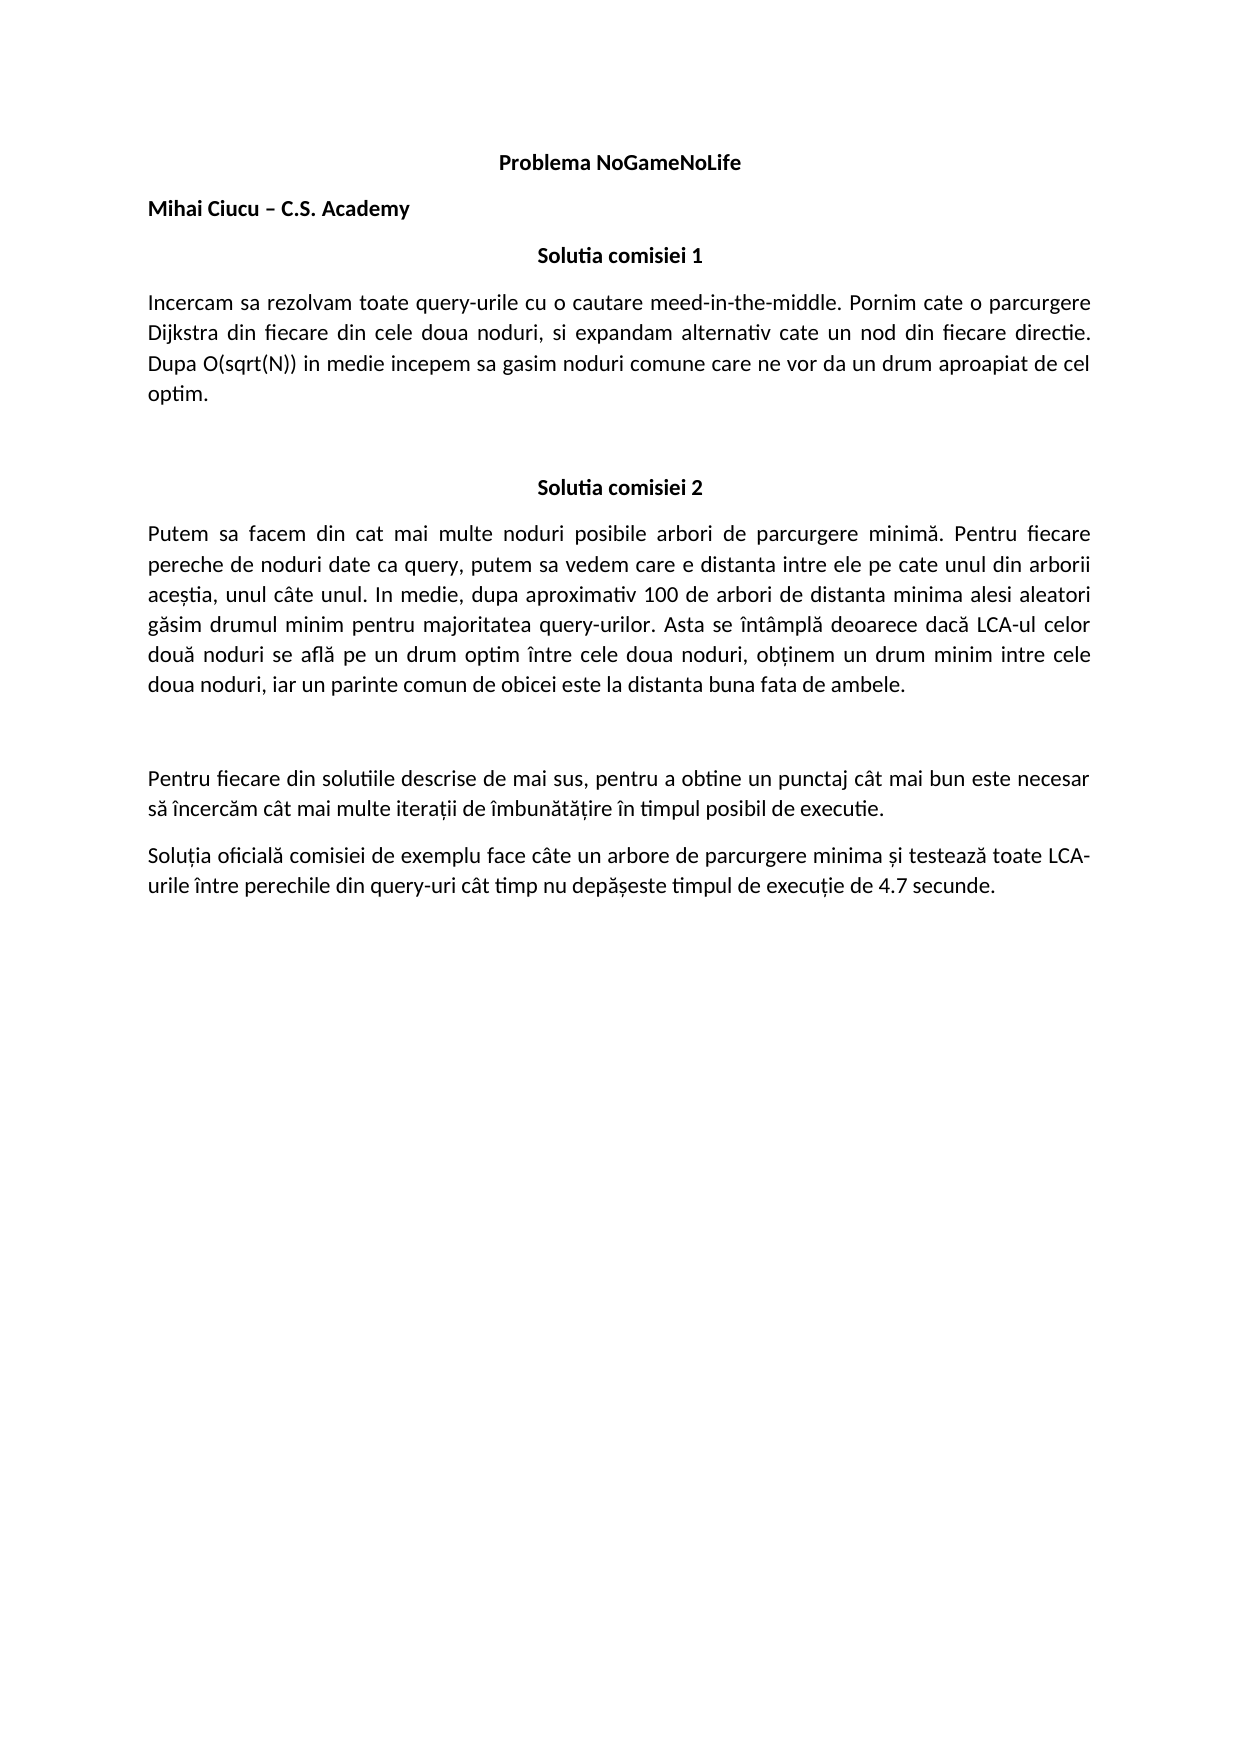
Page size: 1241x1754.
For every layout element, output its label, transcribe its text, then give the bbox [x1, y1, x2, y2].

text Solutia comisiei 2 [148, 473, 1093, 501]
text Problema NoGameNoLife [148, 148, 1093, 176]
text Pentru fiecare din solutiile descrise de mai sus, pentru a obtine un punctaj cât mai bun este necesar să încercăm cât mai multe iterații de îmbunătățire în timpul posibil de executie. [148, 764, 1093, 822]
text Putem sa facem din cat mai multe noduri posibile arbori de parcurgere minimă. Pentru fiecare pereche de noduri date ca query, putem sa vedem care e distanta intre ele pe cate unul din arborii aceștia, unul câte unul. In medie, dupa aproximativ 100 de arbori de distanta minima alesi aleatori găsim drumul minim pentru majoritatea query-urilor. Asta se întâmplă deoarece dacă LCA-ul celor două noduri se află pe un drum optim între cele doua noduri, obținem un drum minim intre cele doua noduri, iar un parinte comun de obicei este la distanta buna fata de ambele. [148, 519, 1093, 698]
text Mihai Ciucu – C.S. Academy [148, 194, 1093, 222]
text Incercam sa rezolvam toate query-urile cu o cautare meed-in-the-middle. Pornim cate o parcurgere Dijkstra din fiecare din cele doua noduri, si expandam alternativ cate un nod din fiecare directie. Dupa O(sqrt(N)) in medie incepem sa gasim noduri comune care ne vor da un drum aproapiat de cel optim. [148, 288, 1093, 407]
text Solutia comisiei 1 [148, 241, 1093, 269]
text Soluția oficială comisiei de exemplu face câte un arbore de parcurgere minima și testează toate LCA-urile între perechile din query-uri cât timp nu depășeste timpul de execuție de 4.7 secunde. [148, 841, 1093, 899]
